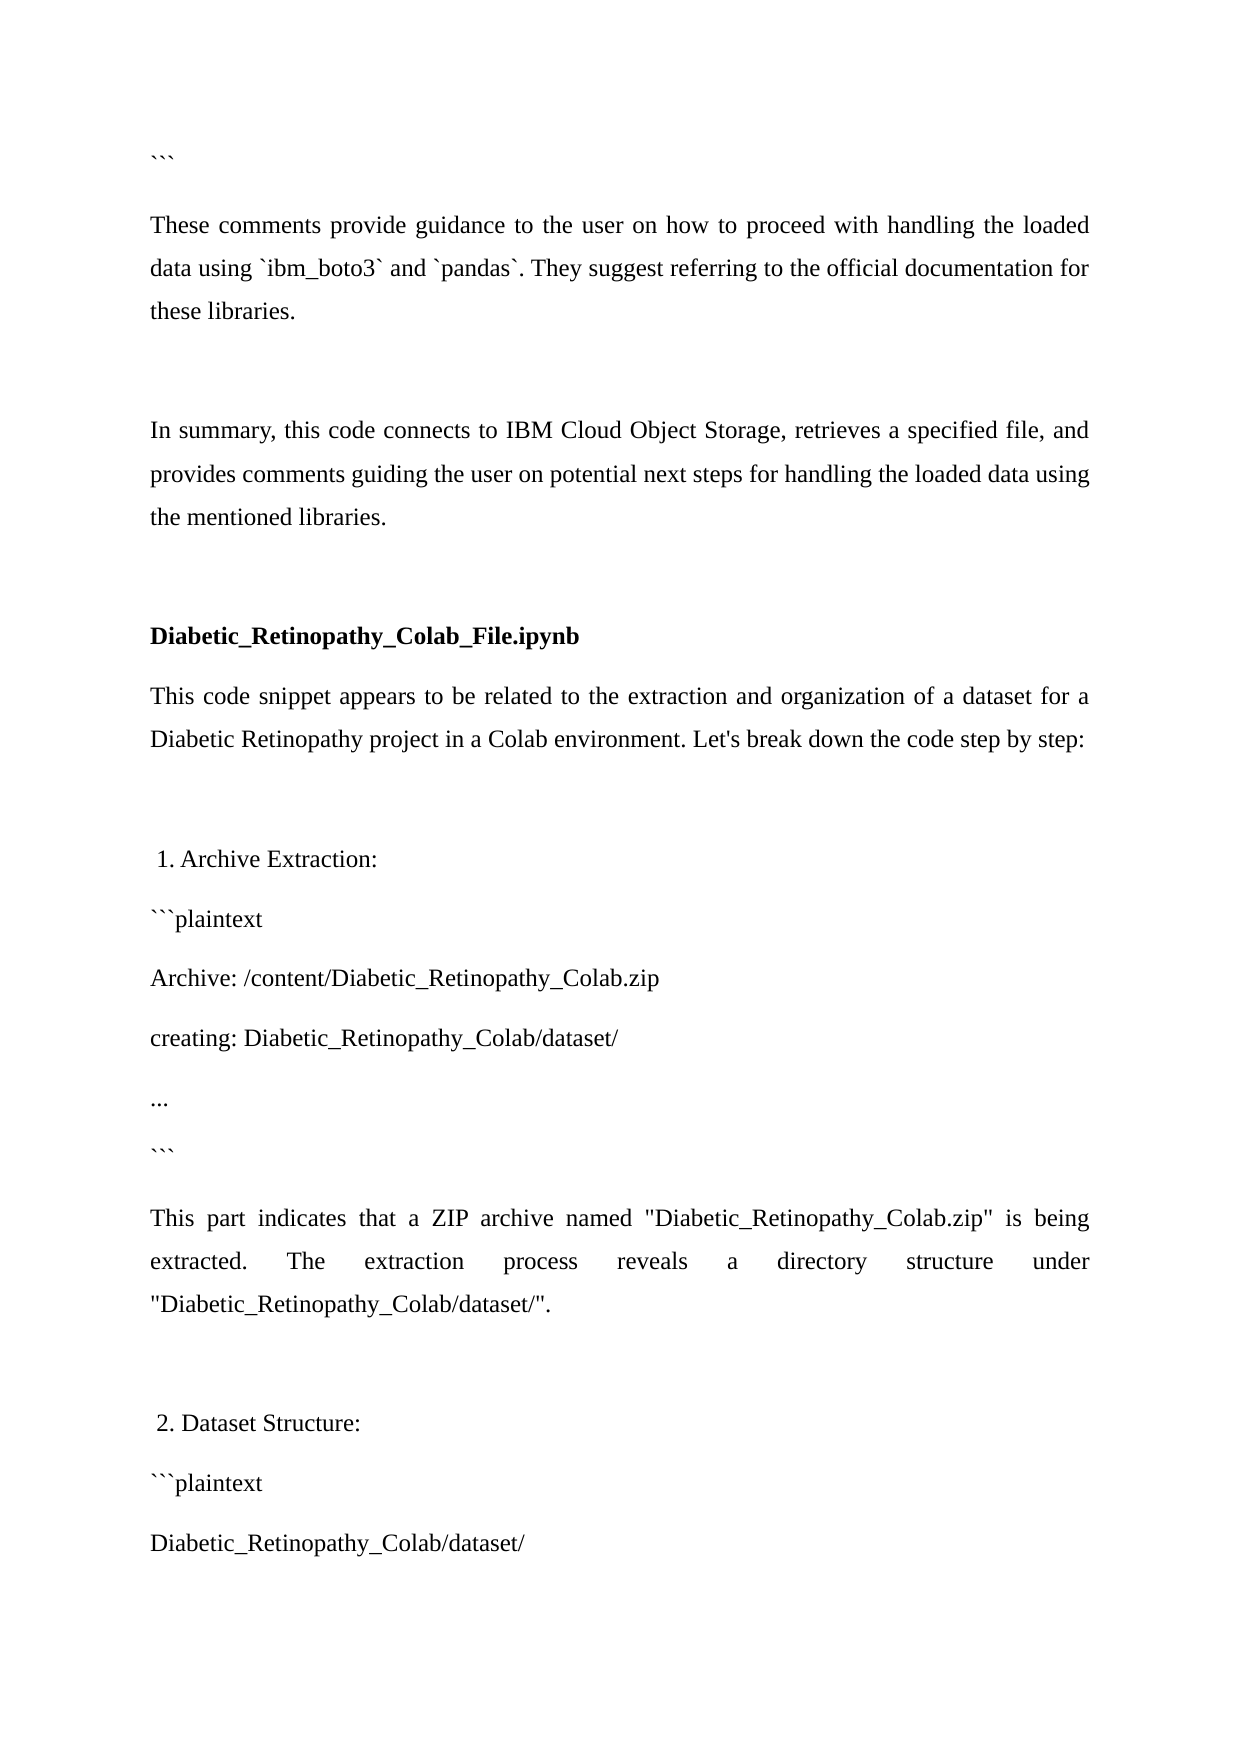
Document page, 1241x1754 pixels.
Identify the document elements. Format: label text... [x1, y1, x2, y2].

text ... [150, 1083, 1090, 1112]
text This code snippet appears to be related to the extraction and organization of a dataset for a Diabetic Retinopathy project in a Colab environment. Let's break down the code step by step: [150, 681, 1090, 753]
text Archive: /content/Diabetic_Retinopathy_Colab.zip [150, 963, 1090, 992]
text 2. Dataset Structure: [150, 1408, 1090, 1437]
text ```plaintext [150, 904, 1090, 932]
text This part indicates that a ZIP archive named "Diabetic_Retinopathy_Colab.zip" is being extracted. The extraction process reveals a directory structure under "Diabetic_Retinopathy_Colab/dataset/". [150, 1203, 1090, 1318]
text ``` [150, 1143, 1090, 1172]
text ```plaintext [150, 1468, 1090, 1497]
text creating: Diabetic_Retinopathy_Colab/dataset/ [150, 1023, 1090, 1052]
text Diabetic_Retinopathy_Colab/dataset/ [150, 1528, 1090, 1557]
text In summary, this code connects to IBM Cloud Object Storage, retrieves a specified file, and provides comments guiding the user on potential next steps for handling the loaded data using the mentioned libraries. [150, 416, 1090, 531]
text 1. Archive Extraction: [150, 844, 1090, 873]
text These comments provide guidance to the user on how to proceed with handling the loaded data using `ibm_boto3` and `pandas`. They suggest referring to the official documentation for these libraries. [150, 210, 1090, 325]
text ``` [150, 150, 1090, 179]
text Diabetic_Retinopathy_Colab_File.ipynb [150, 621, 1090, 650]
